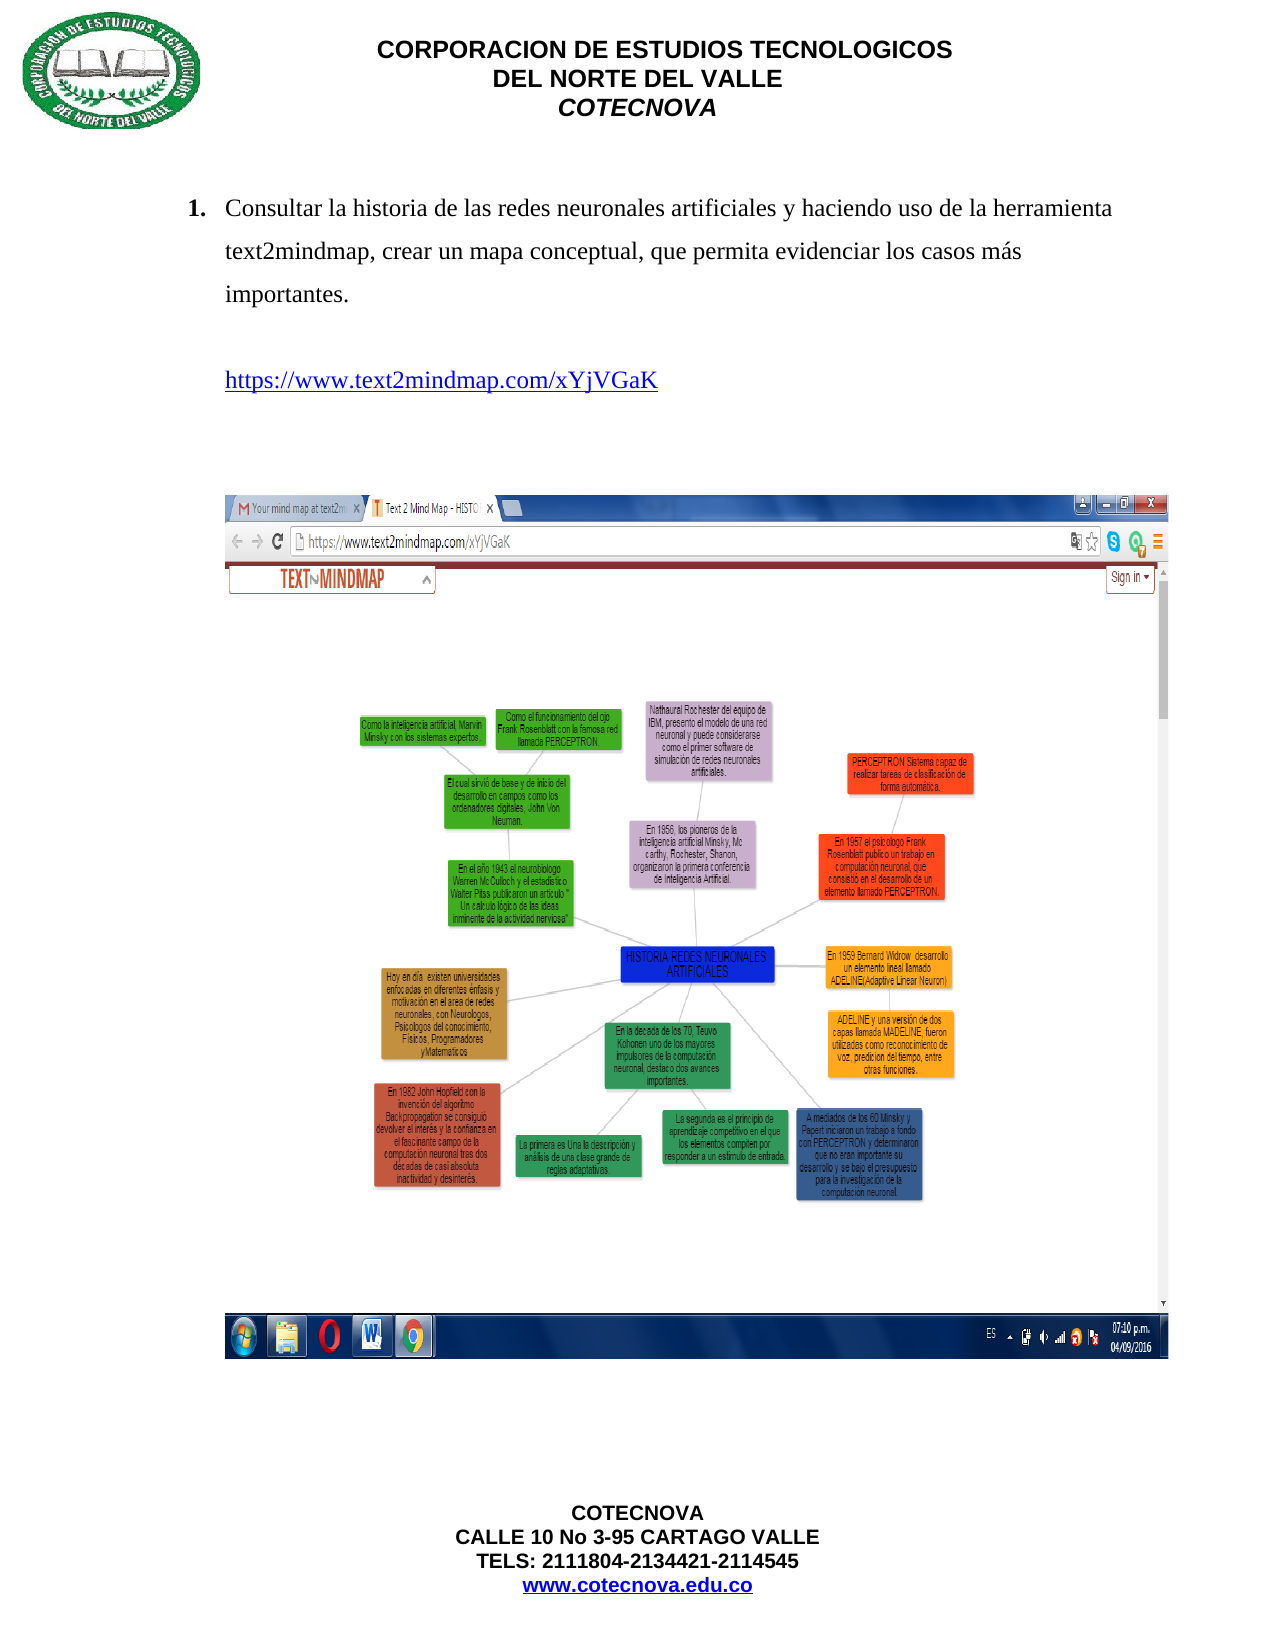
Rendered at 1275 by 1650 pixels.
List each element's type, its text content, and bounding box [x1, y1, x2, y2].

picture [225, 495, 1169, 1359]
list Consultar la historia de las redes neuronales artificiales y haciendo uso de la herramienta text2mindmap, crear un mapa conceptual, que permita evidenciar los casos más importantes. [187, 193, 1125, 308]
list https://www.text2mindmap.com/xYjVGaK [225, 366, 1125, 394]
picture [21, 12, 200, 128]
